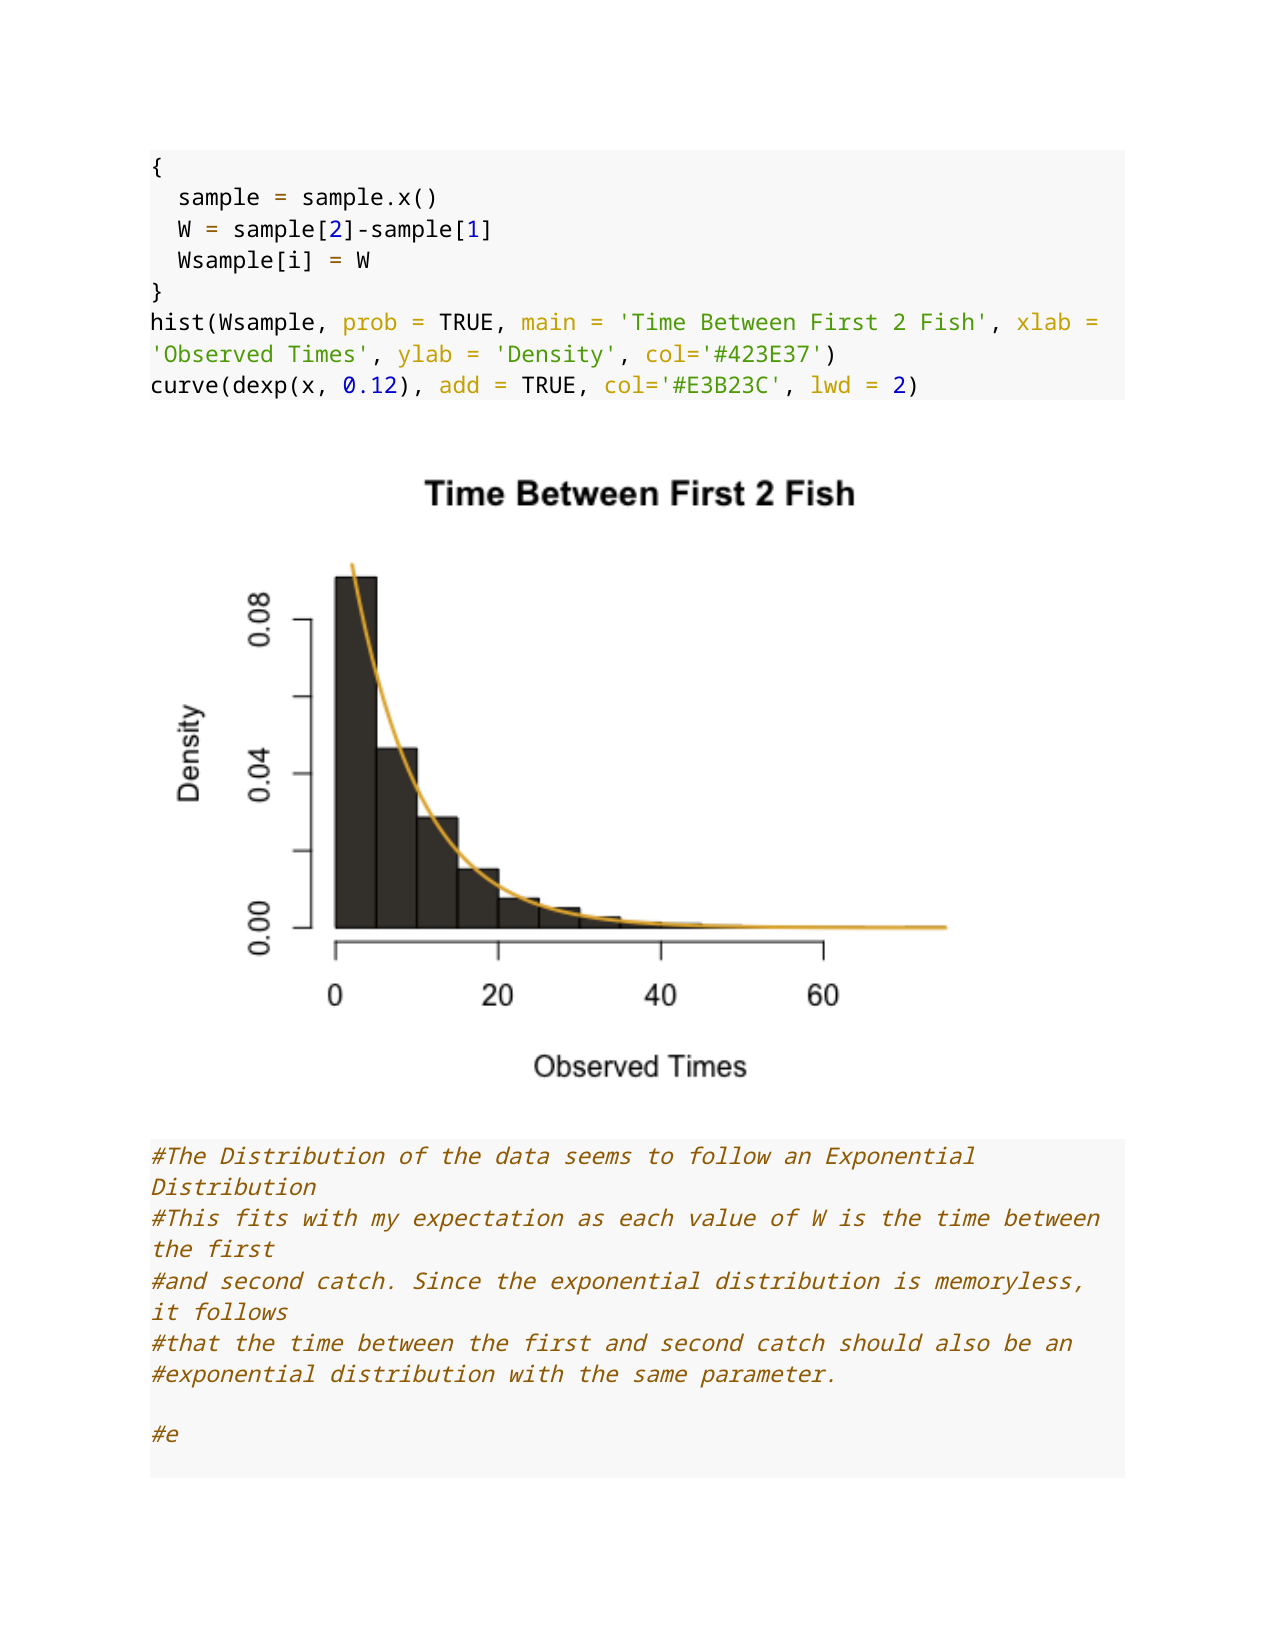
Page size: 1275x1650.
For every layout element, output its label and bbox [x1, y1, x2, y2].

picture [168, 420, 1044, 1121]
text [150, 1139, 1125, 1478]
text [150, 150, 1125, 400]
